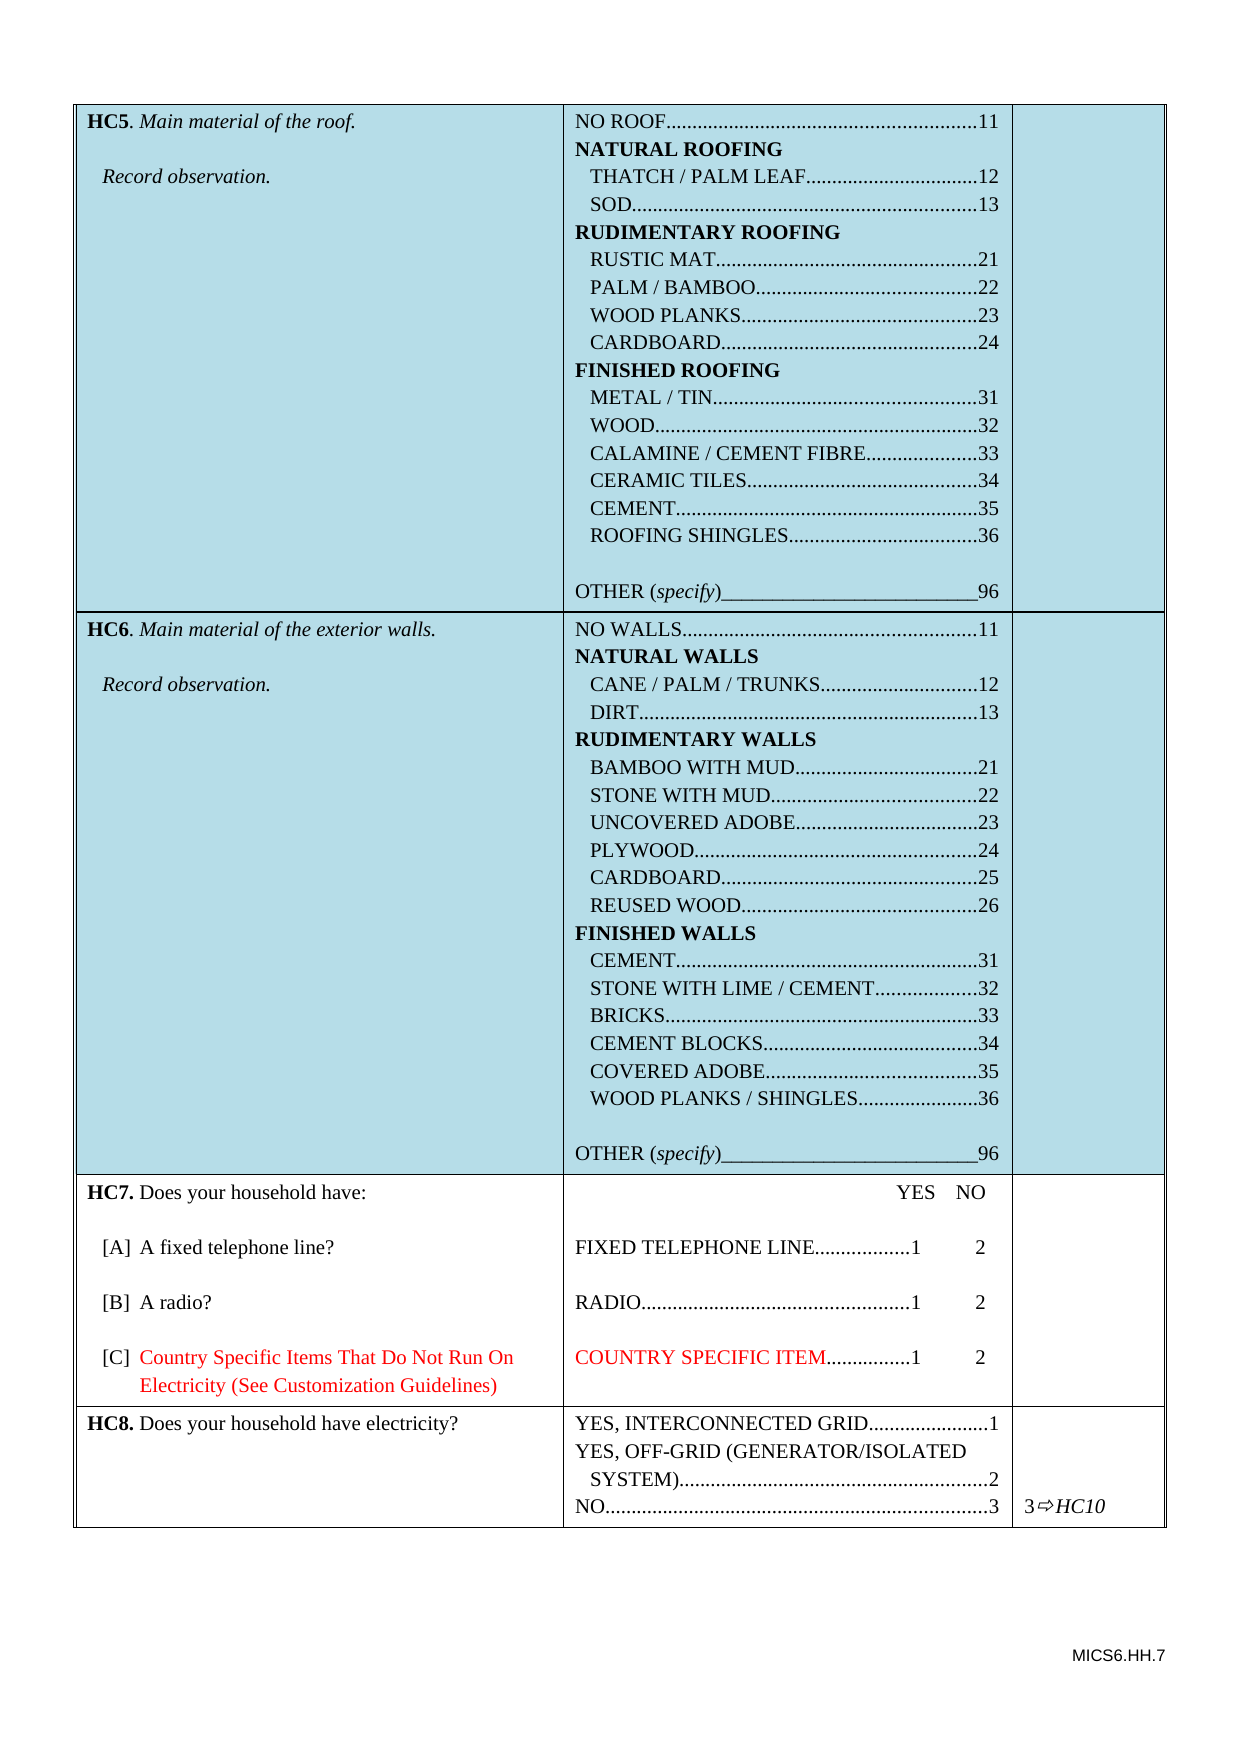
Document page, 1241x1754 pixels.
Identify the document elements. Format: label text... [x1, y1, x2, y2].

table_cell HC6. Main material of the exterior walls. Record observation. [77, 613, 563, 1174]
table_cell [1013, 613, 1164, 1174]
table_cell No walls 11 Natural walls Cane / Palm / Trunks 12 Dirt 13 Rudimentary walls Bamboo with mud 21 Stone with mud 22 Uncovered adobe 23 Plywood 24 Cardboard 25 Reused wood 26 Finished walls Cement 31 Stone with lime / cement 32 Bricks 33 Cement blocks 34 Covered adobe 35 Wood planks / shingles 36 Other (specify) 96 [564, 613, 1012, 1174]
table_cell No Roof 11 Natural roofing Thatch / Palm leaf 12 Sod 13 Rudimentary roofing Rustic mat 21 Palm / Bamboo 22 Wood planks 23 Cardboard 24 Finished roofing Metal / Tin 31 Wood 32 Calamine / Cement fibre 33 Ceramic tiles 34 Cement 35 Roofing shingles 36 Other (specify) 96 [564, 105, 1012, 611]
table_cell Yes, interconnected grid 1 yes, off-grid (GENERATOR/isolated system) 2 No 3 [564, 1407, 1012, 1527]
table_cell HC7. Does your household have: [A] A fixed telephone line? [B] A radio? [C] Country Specific Items That Do Not Run On Electricity (See Customization Guidelines) [77, 1175, 563, 1406]
table_cell Yes No Fixed telephone Line 1 2 Radio 1 2 Country Specific Item 1 2 [564, 1175, 1012, 1406]
table_cell [1013, 1175, 1164, 1406]
table_cell 3HC10 [1013, 1407, 1164, 1527]
table_cell HC8. Does your household have electricity? [77, 1407, 563, 1527]
table_cell HC5. Main material of the roof. Record observation. [77, 105, 563, 611]
table_cell [1013, 105, 1164, 611]
